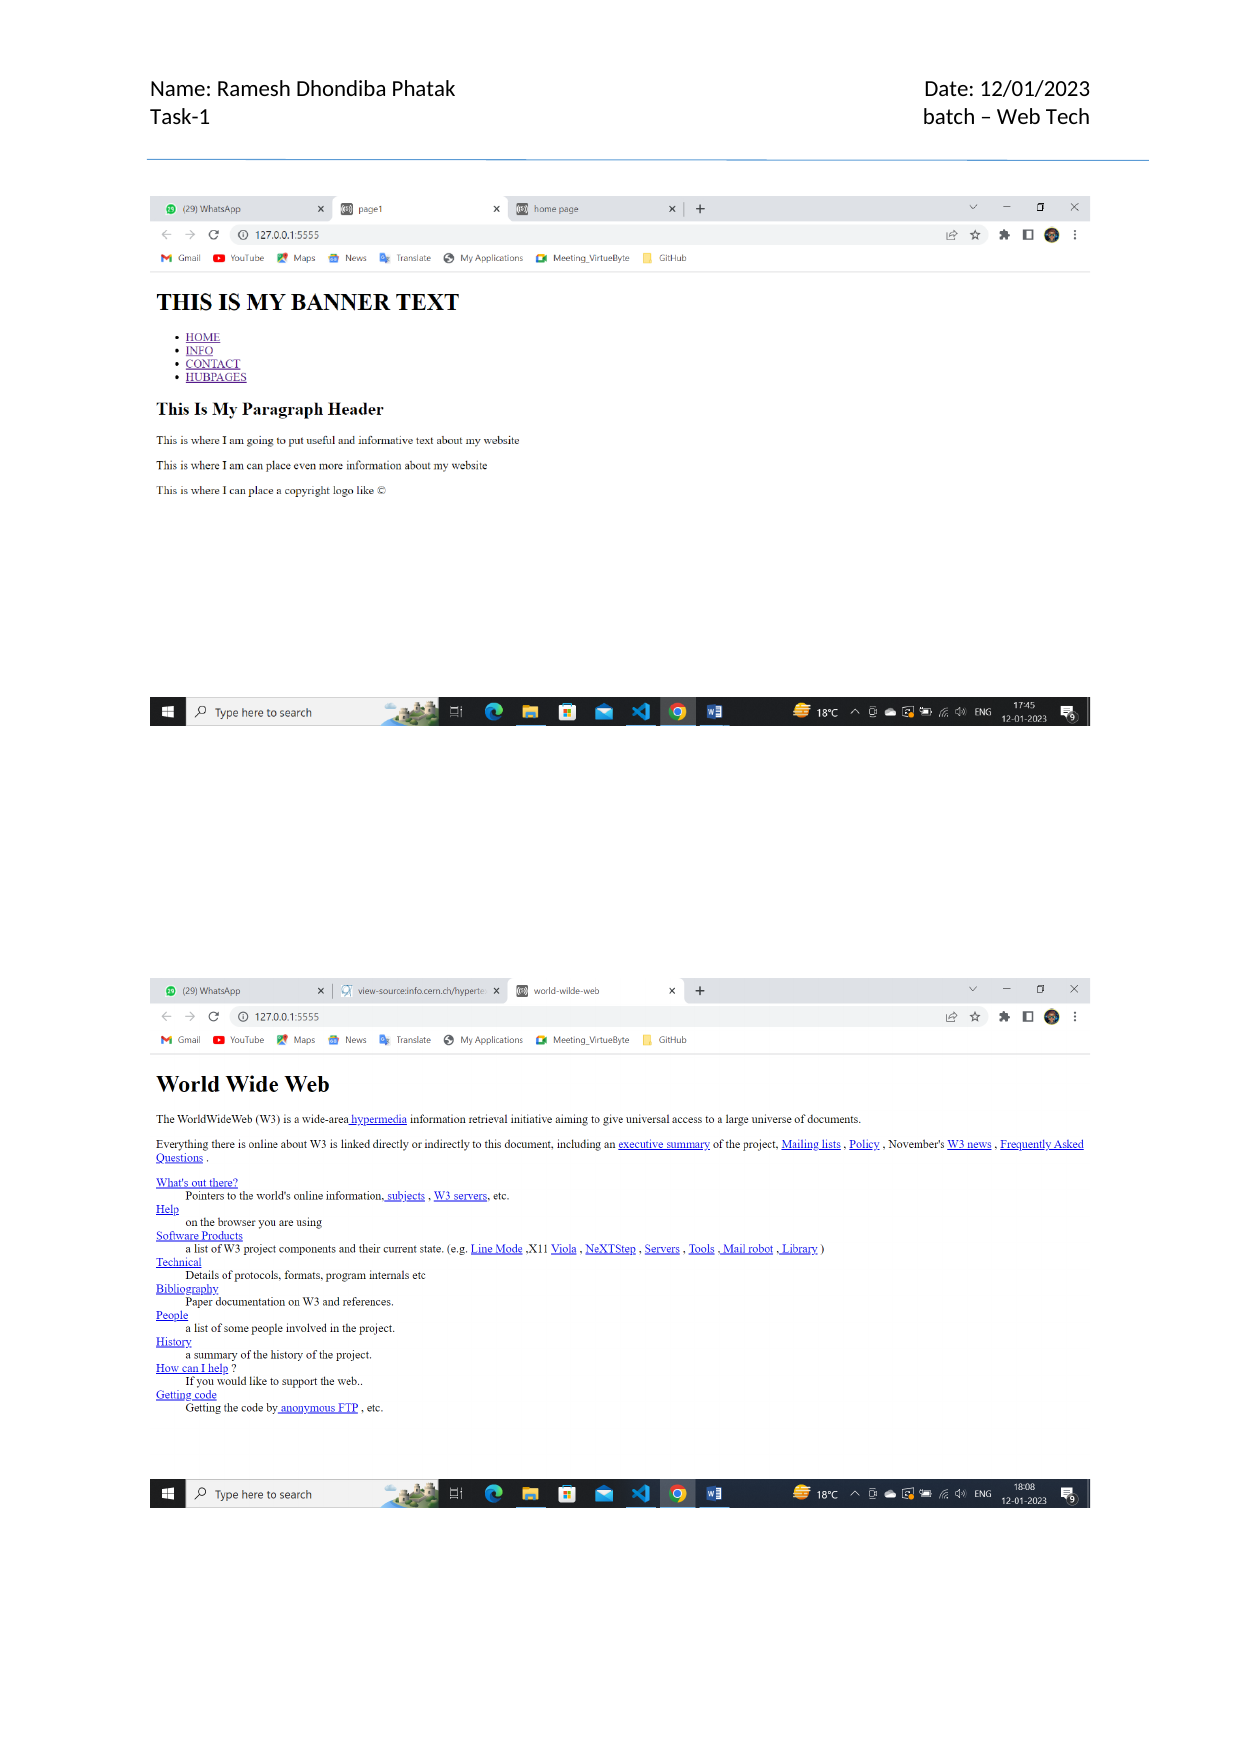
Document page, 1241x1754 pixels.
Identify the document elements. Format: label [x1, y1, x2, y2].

picture [150, 196, 1091, 726]
picture [150, 978, 1091, 1508]
